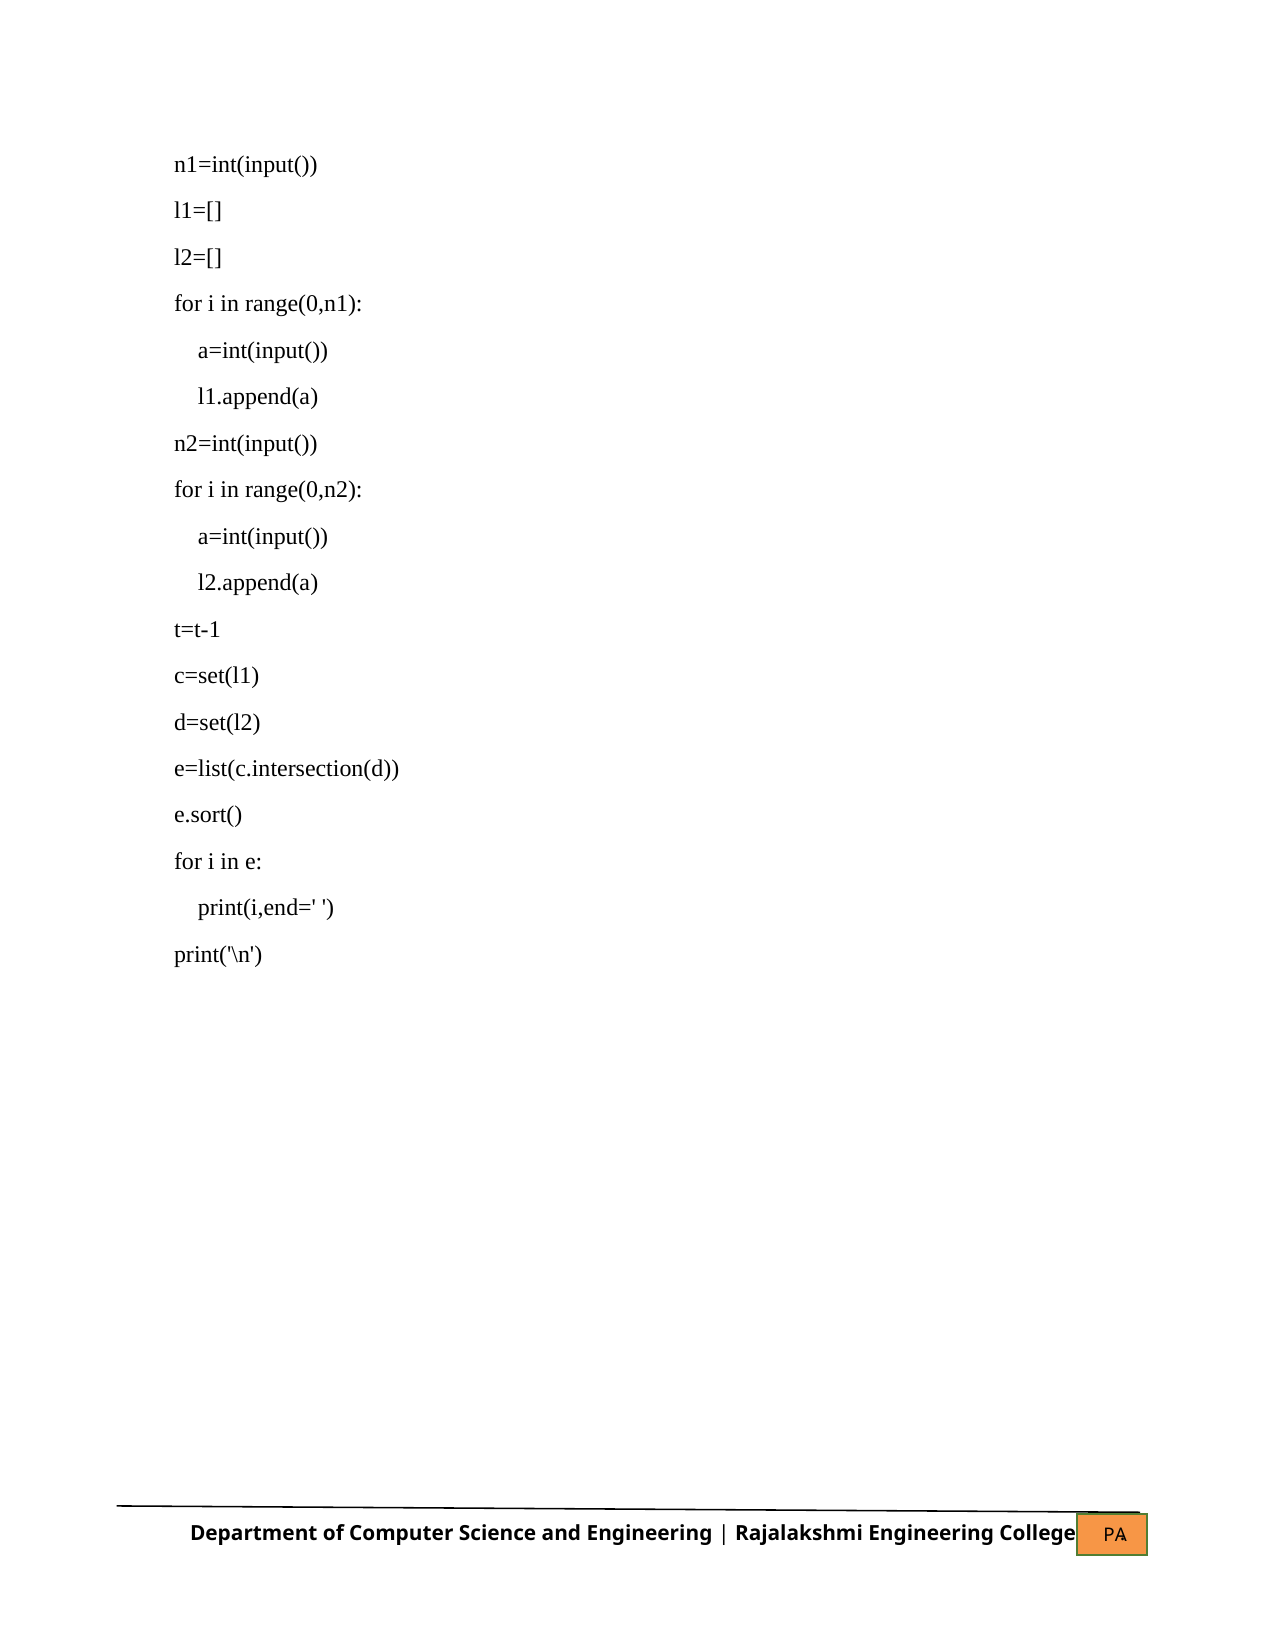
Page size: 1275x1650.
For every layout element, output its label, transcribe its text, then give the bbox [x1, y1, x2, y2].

text e=list(c.intersection(d)) [150, 754, 1125, 782]
text l1=[] [150, 196, 1125, 224]
text e.sort() [150, 800, 1125, 828]
text a=int(input()) [150, 522, 1125, 549]
text d=set(l2) [150, 707, 1125, 735]
text print(i,end=' ') [150, 893, 1125, 921]
text c=set(l1) [150, 661, 1125, 689]
text n1=int(input()) [150, 150, 1125, 178]
text t=t-1 [150, 614, 1125, 642]
text l2=[] [150, 243, 1125, 271]
text print('\n') [150, 940, 1125, 967]
text for i in range(0,n2): [150, 475, 1125, 503]
text n2=int(input()) [150, 429, 1125, 456]
text a=int(input()) [150, 336, 1125, 363]
text for i in range(0,n1): [150, 289, 1125, 317]
text l1.append(a) [150, 382, 1125, 410]
text l2.append(a) [150, 568, 1125, 596]
text for i in e: [150, 847, 1125, 874]
